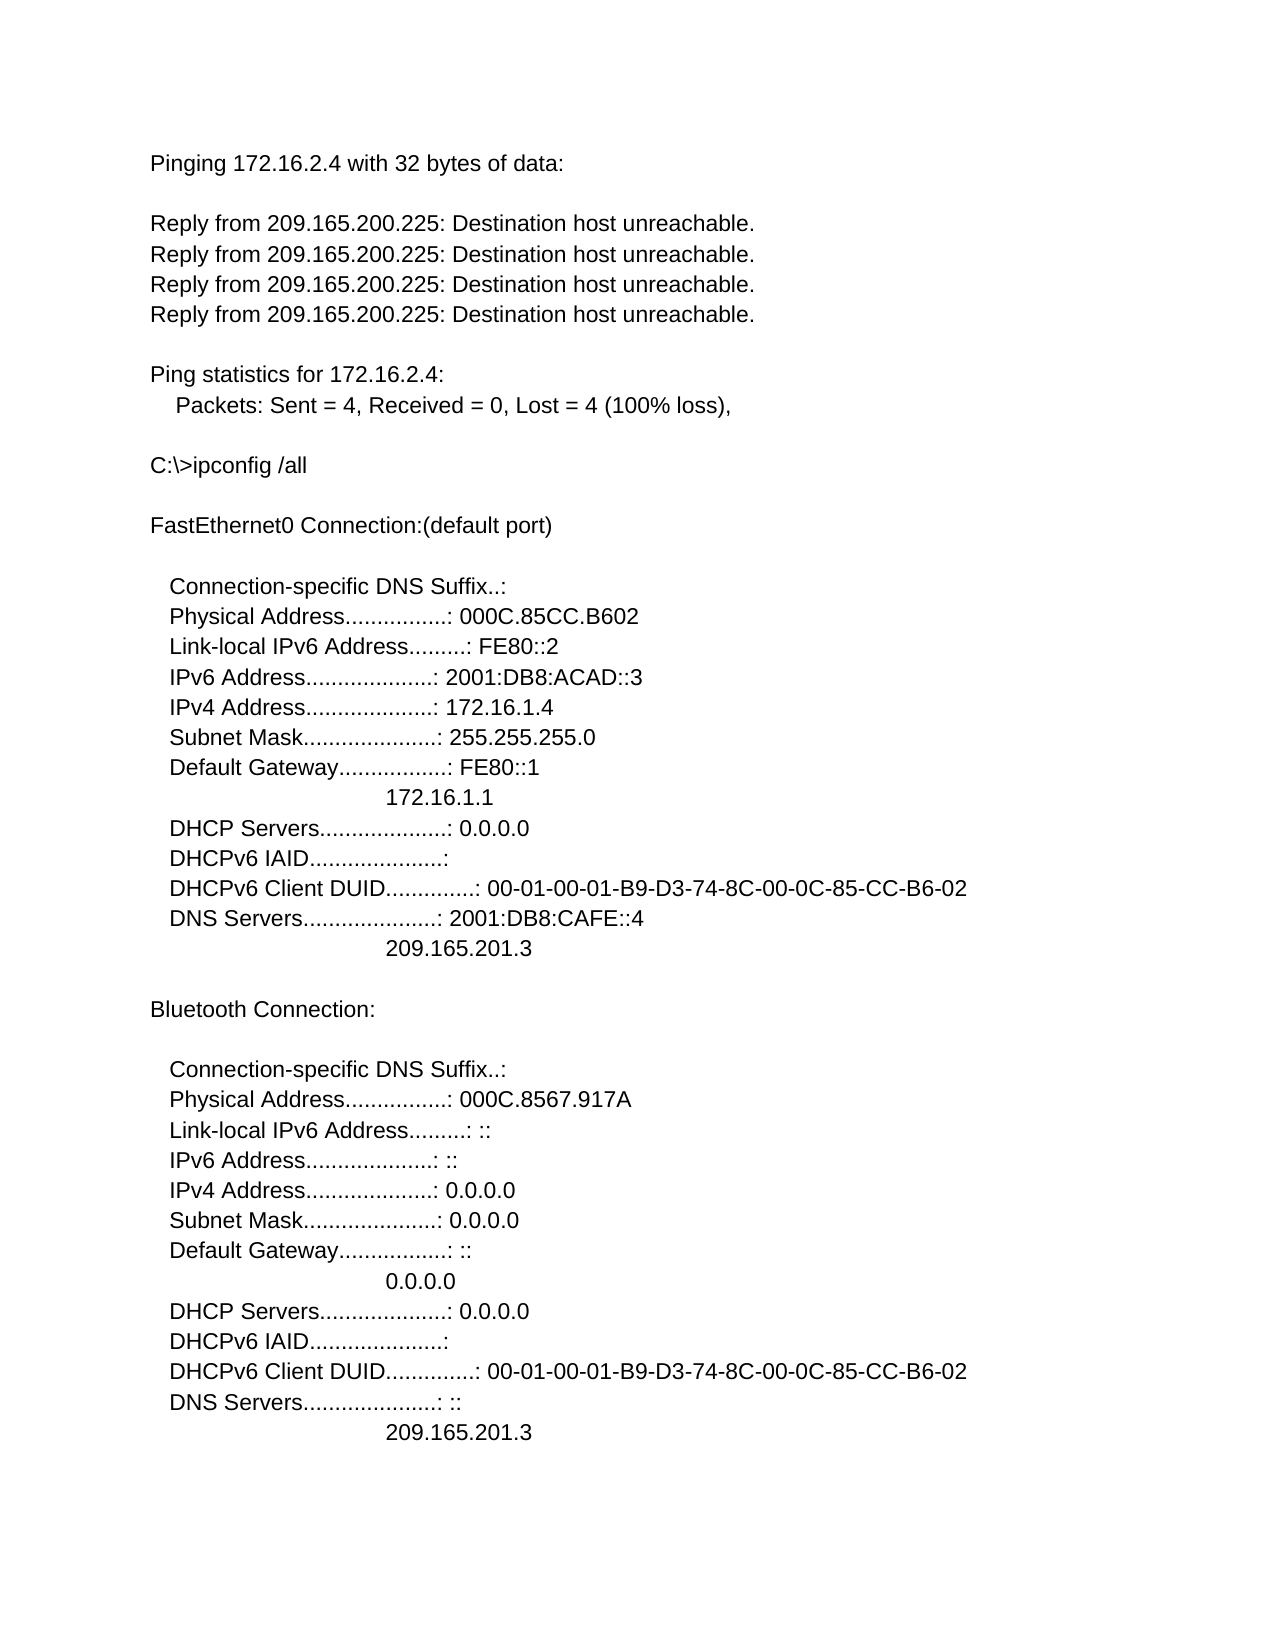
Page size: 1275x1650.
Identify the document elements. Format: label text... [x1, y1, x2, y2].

text DHCP Servers....................: 0.0.0.0 [150, 1298, 1125, 1324]
text Default Gateway.................: FE80::1 [150, 754, 1125, 781]
text DHCPv6 Client DUID..............: 00-01-00-01-B9-D3-74-8C-00-0C-85-CC-B6-02 [150, 1358, 1125, 1385]
text Subnet Mask.....................: 255.255.255.0 [150, 724, 1125, 750]
text DHCPv6 IAID.....................: [150, 845, 1125, 871]
text 209.165.201.3 [150, 1419, 1125, 1445]
text FastEthernet0 Connection:(default port) [150, 512, 1125, 539]
text Link-local IPv6 Address.........: :: [150, 1117, 1125, 1143]
text Physical Address................: 000C.85CC.B602 [150, 603, 1125, 629]
text Pinging 172.16.2.4 with 32 bytes of data: [150, 150, 1125, 176]
text Connection-specific DNS Suffix..: [150, 1056, 1125, 1083]
text 172.16.1.1 [150, 784, 1125, 811]
text Default Gateway.................: :: [150, 1237, 1125, 1264]
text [150, 210, 1125, 237]
text 0.0.0.0 [150, 1268, 1125, 1294]
text DHCPv6 Client DUID..............: 00-01-00-01-B9-D3-74-8C-00-0C-85-CC-B6-02 [150, 875, 1125, 901]
text IPv6 Address....................: 2001:DB8:ACAD::3 [150, 663, 1125, 690]
text IPv4 Address....................: 172.16.1.4 [150, 694, 1125, 720]
text C:\>ipconfig /all [150, 452, 1125, 478]
text Packets: Sent = 4, Received = 0, Lost = 4 (100% loss), [150, 392, 1125, 418]
text Bluetooth Connection: [150, 996, 1125, 1022]
text DNS Servers.....................: :: [150, 1388, 1125, 1415]
text DHCP Servers....................: 0.0.0.0 [150, 814, 1125, 841]
text 209.165.201.3 [150, 935, 1125, 962]
text Ping statistics for 172.16.2.4: [150, 361, 1125, 388]
text Connection-specific DNS Suffix..: [150, 573, 1125, 599]
text Reply from 209.165.200.225: Destination host unreachable. [150, 271, 1125, 297]
text IPv6 Address....................: :: [150, 1147, 1125, 1173]
text DNS Servers.....................: 2001:DB8:CAFE::4 [150, 905, 1125, 932]
text Link-local IPv6 Address.........: FE80::2 [150, 633, 1125, 660]
text IPv4 Address....................: 0.0.0.0 [150, 1177, 1125, 1203]
text Physical Address................: 000C.8567.917A [150, 1086, 1125, 1113]
text Subnet Mask.....................: 0.0.0.0 [150, 1207, 1125, 1234]
text Reply from 209.165.200.225: Destination host unreachable. [150, 301, 1125, 327]
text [150, 241, 1125, 267]
text DHCPv6 IAID.....................: [150, 1328, 1125, 1354]
